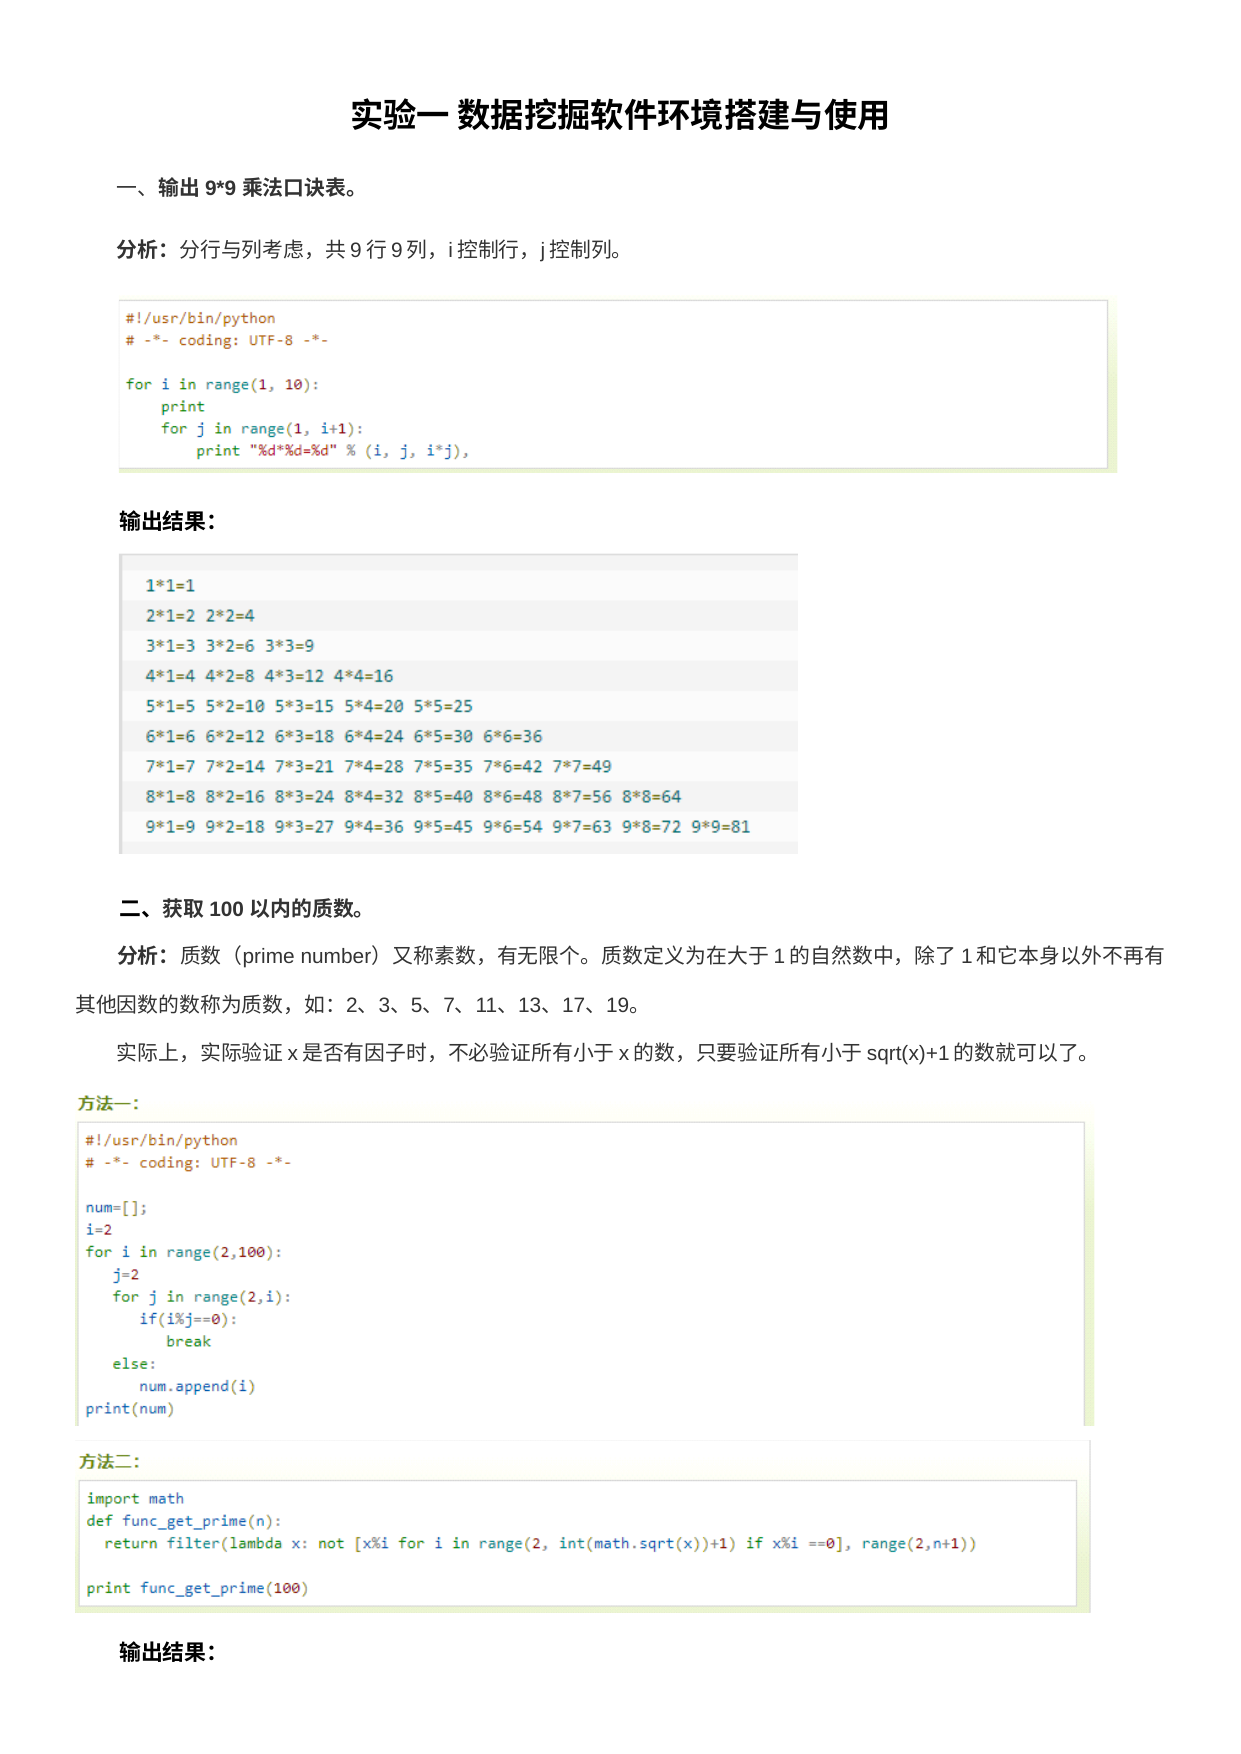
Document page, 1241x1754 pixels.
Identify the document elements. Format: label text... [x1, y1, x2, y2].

picture [75, 1082, 1095, 1426]
picture [118, 295, 1118, 473]
text 二、获取 100 以内的质数。 [75, 890, 1165, 923]
text 实际上，实际验证x是否有因子时，不必验证所有小于x的数，只要验证所有小于sqrt(x)+1的数就可以了。 [75, 1035, 1165, 1067]
picture [75, 1440, 1092, 1613]
picture [118, 551, 798, 854]
text 一、输出 9*9 乘法口诀表。 [75, 170, 1165, 202]
text 分析：质数（prime number）又称素数，有无限个。质数定义为在大于1的自然数中，除了1和它本身以外不再有其他因数的数称为质数，如：2、3、5、7、11、13、17、19。 [75, 938, 1165, 1020]
text 输出结果： [75, 503, 1165, 536]
text 输出结果： [75, 1635, 1165, 1667]
text 实验一 数据挖掘软件环境搭建与使用 [75, 81, 1165, 146]
text 分析：分行与列考虑，共9行9列，i控制行，j控制列。 [75, 232, 1165, 265]
